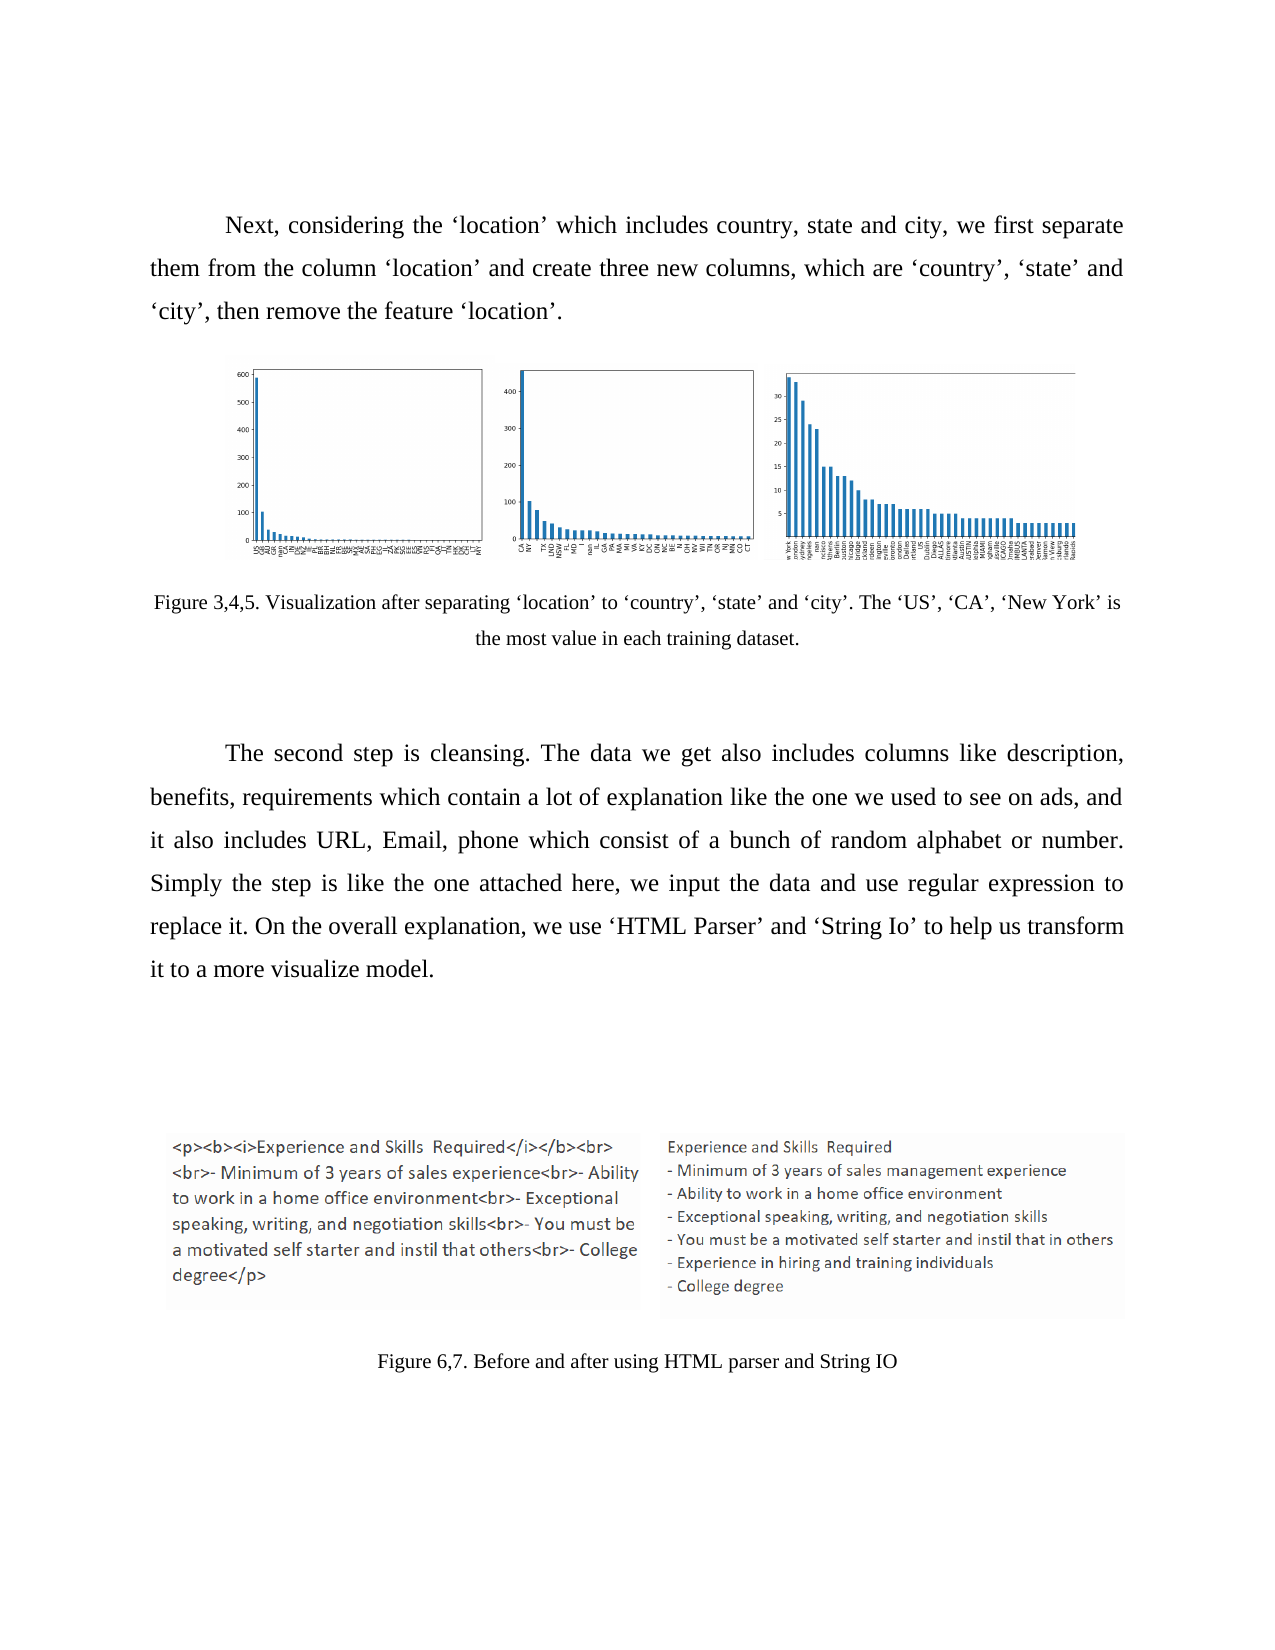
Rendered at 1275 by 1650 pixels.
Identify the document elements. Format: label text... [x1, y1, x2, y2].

text Figure 3,4,5. Visualization after separating ‘location’ to ‘country’, ‘state’ and ‘city’. The ‘US’, ‘CA’, ‘New York’ is the most value in each training dataset. [150, 590, 1125, 650]
text Figure 6,7. Before and after using HTML parser and String IO [150, 1349, 1125, 1373]
picture [166, 1133, 641, 1310]
picture [763, 364, 1076, 560]
picture [660, 1133, 1125, 1319]
picture [225, 355, 759, 560]
text The second step is cleansing. The data we get also includes columns like description, benefits, requirements which contain a lot of explanation like the one we used to see on ads, and it also includes URL, Email, phone which consist of a bunch of random alphabet or number. Simply the step is like the one attached here, we input the data and use regular expression to replace it. On the overall explanation, we use ‘HTML Parser’ and ‘String Io’ to help us transform it to a more visualize model. [150, 738, 1125, 983]
text Next, considering the ‘location’ which includes country, state and city, we first separate them from the column ‘location’ and create three new columns, which are ‘country’, ‘state’ and ‘city’, then remove the feature ‘location’. [150, 210, 1125, 325]
